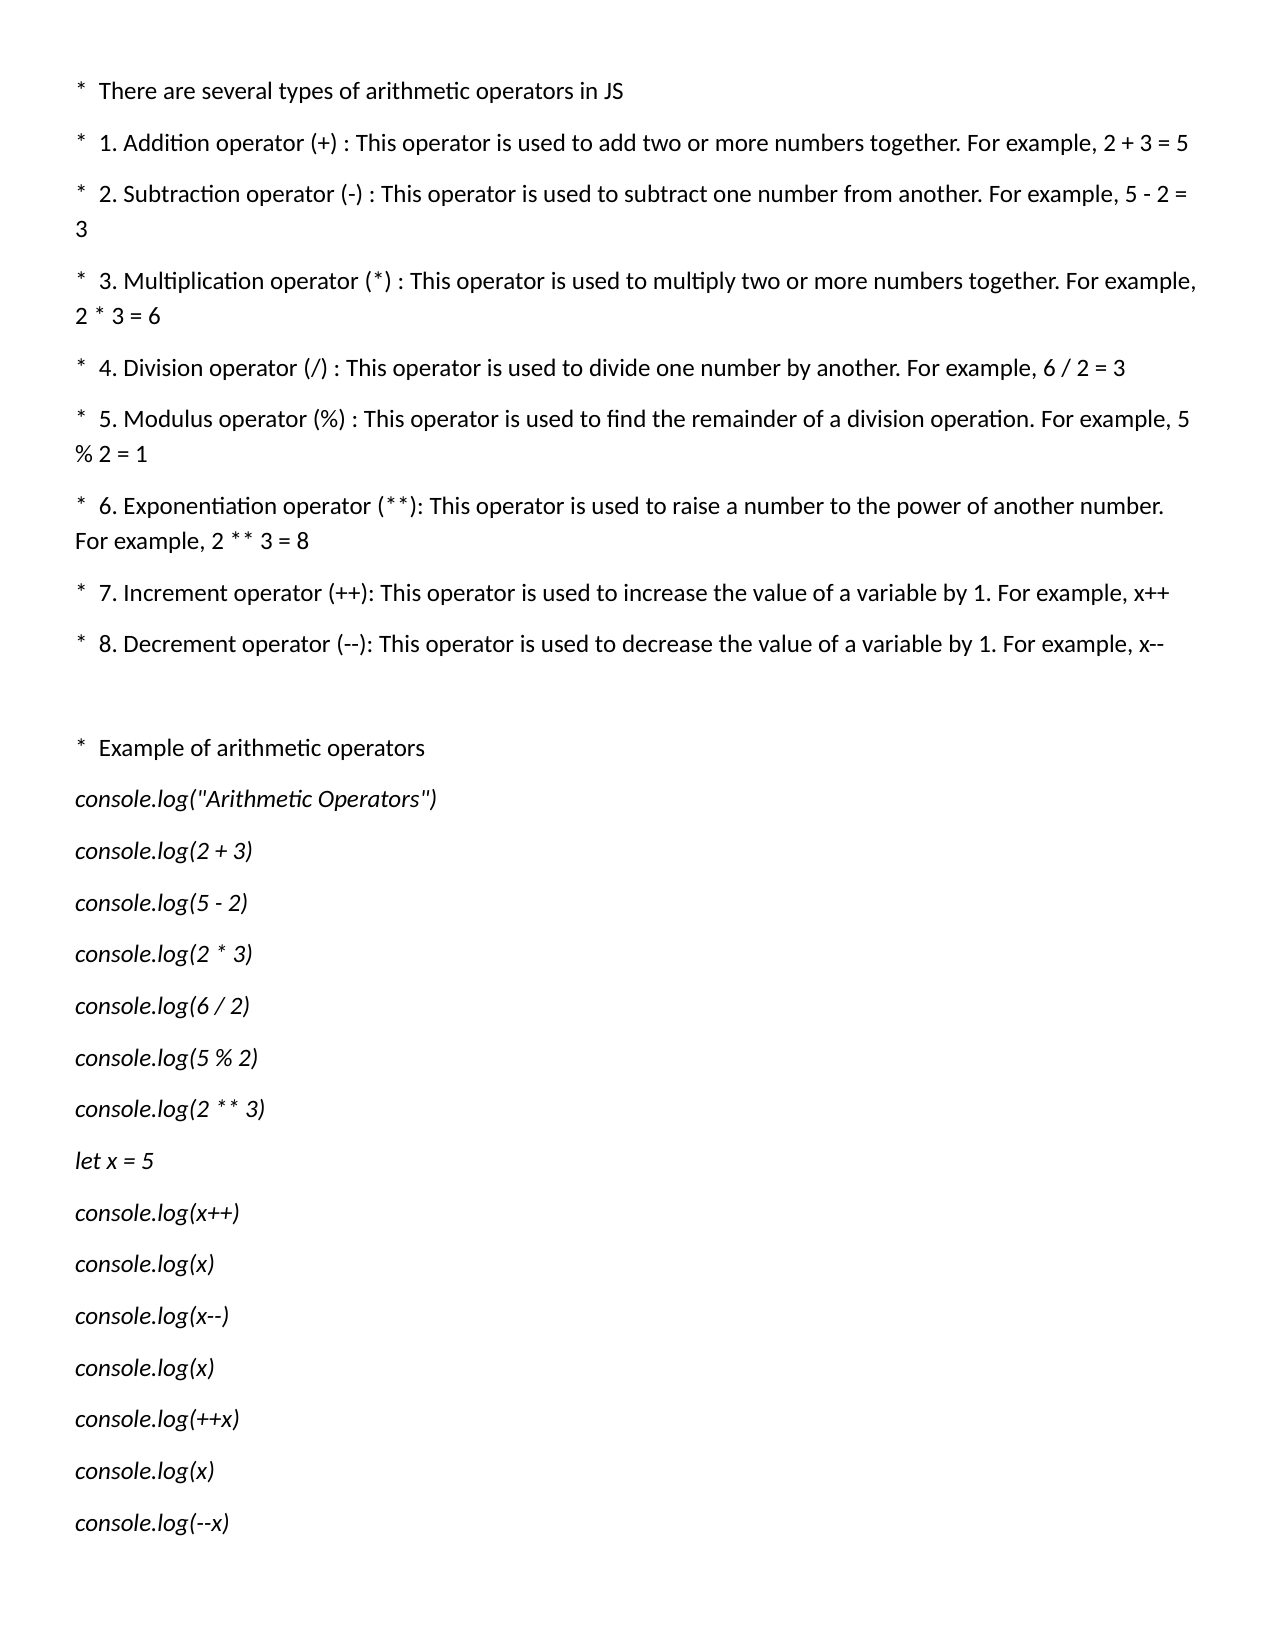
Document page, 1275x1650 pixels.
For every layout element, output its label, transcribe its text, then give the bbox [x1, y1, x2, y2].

text console.log(5 - 2) [75, 887, 1200, 917]
text console.log(x) [75, 1455, 1200, 1486]
text console.log(++x) [75, 1403, 1200, 1434]
text * 5. Modulus operator (%) : This operator is used to find the remainder of a division operation. For example, 5 % 2 = 1 [75, 403, 1200, 469]
text console.log(6 / 2) [75, 990, 1200, 1021]
text * 8. Decrement operator (--): This operator is used to decrease the value of a variable by 1. For example, x-- [75, 628, 1200, 659]
text console.log(5 % 2) [75, 1042, 1200, 1072]
text console.log(2 ** 3) [75, 1093, 1200, 1124]
text console.log("Arithmetic Operators") [75, 783, 1200, 814]
text * Example of arithmetic operators [75, 732, 1200, 762]
text console.log(x++) [75, 1197, 1200, 1227]
text * There are several types of arithmetic operators in JS [75, 75, 1200, 106]
text * 4. Division operator (/) : This operator is used to divide one number by another. For example, 6 / 2 = 3 [75, 352, 1200, 382]
text * 1. Addition operator (+) : This operator is used to add two or more numbers together. For example, 2 + 3 = 5 [75, 127, 1200, 157]
text console.log(x) [75, 1248, 1200, 1279]
text console.log(2 + 3) [75, 835, 1200, 866]
text * 7. Increment operator (++): This operator is used to increase the value of a variable by 1. For example, x++ [75, 577, 1200, 607]
text console.log(--x) [75, 1507, 1200, 1537]
text * 6. Exponentiation operator (**): This operator is used to raise a number to the power of another number. For example, 2 ** 3 = 8 [75, 490, 1200, 556]
text * 3. Multiplication operator (*) : This operator is used to multiply two or more numbers together. For example, 2 * 3 = 6 [75, 265, 1200, 331]
text * 2. Subtraction operator (-) : This operator is used to subtract one number from another. For example, 5 - 2 = 3 [75, 178, 1200, 244]
text console.log(x) [75, 1352, 1200, 1382]
text console.log(2 * 3) [75, 938, 1200, 969]
text let x = 5 [75, 1145, 1200, 1176]
text console.log(x--) [75, 1300, 1200, 1331]
